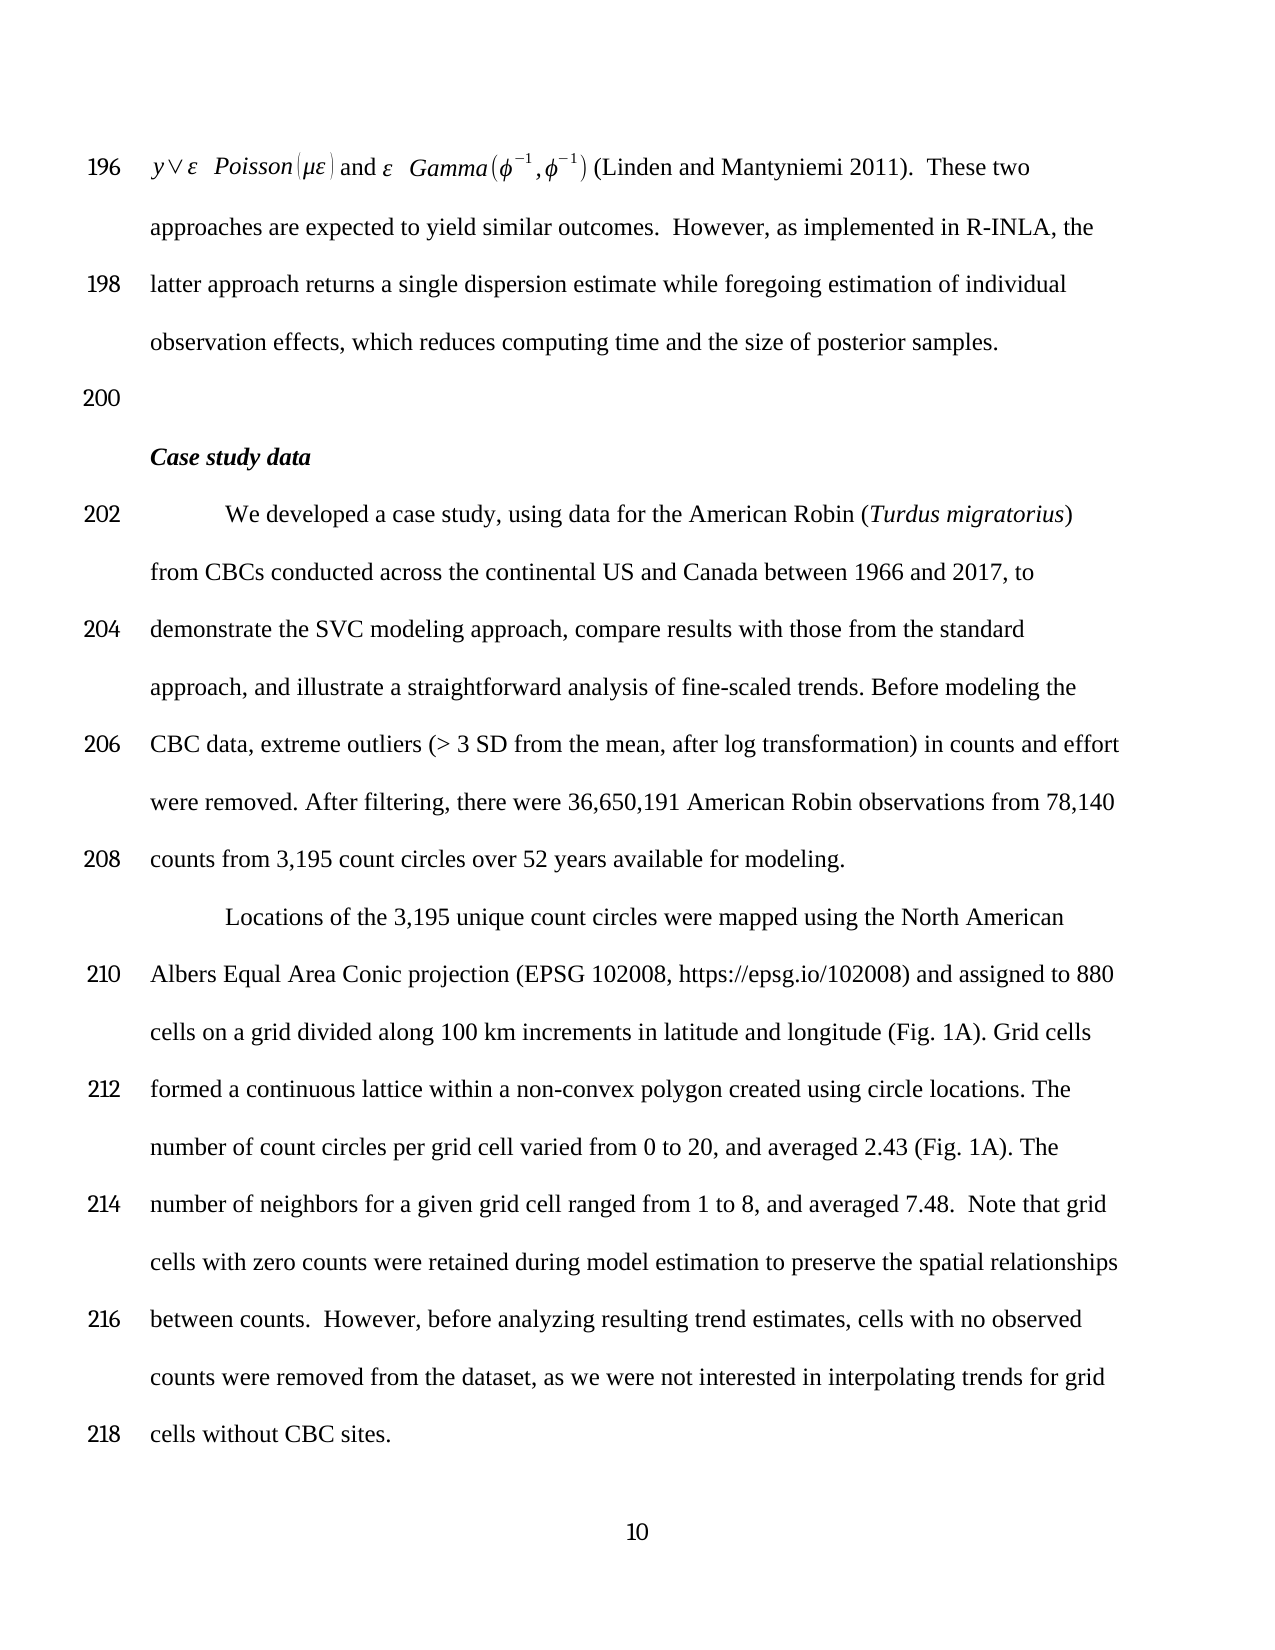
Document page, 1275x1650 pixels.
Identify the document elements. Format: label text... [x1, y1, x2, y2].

text Case study data [150, 442, 1125, 470]
text Locations of the 3,195 unique count circles were mapped using the North American Albers Equal Area Conic projection (EPSG 102008, https://epsg.io/102008) and assigned to 880 cells on a grid divided along 100 km increments in latitude and longitude (Fig. 1A). Grid cells formed a continuous lattice within a non-convex polygon created using circle locations. The number of count circles per grid cell varied from 0 to 20, and averaged 2.43 (Fig. 1A). The number of neighbors for a given grid cell ranged from 1 to 8, and averaged 7.48. Note that grid cells with zero counts were retained during model estimation to preserve the spatial relationships between counts. However, before analyzing resulting trend estimates, cells with no observed counts were removed from the dataset, as we were not interested in interpolating trends for grid cells without CBC sites. [150, 902, 1125, 1448]
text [150, 150, 1125, 355]
text We developed a case study, using data for the American Robin (Turdus migratorius) from CBCs conducted across the continental US and Canada between 1966 and 2017, to demonstrate the SVC modeling approach, compare results with those from the standard approach, and illustrate a straightforward analysis of fine-scaled trends. Before modeling the CBC data, extreme outliers (> 3 SD from the mean, after log transformation) in counts and effort were removed. After filtering, there were 36,650,191 American Robin observations from 78,140 counts from 3,195 count circles over 52 years available for modeling. [150, 499, 1125, 873]
